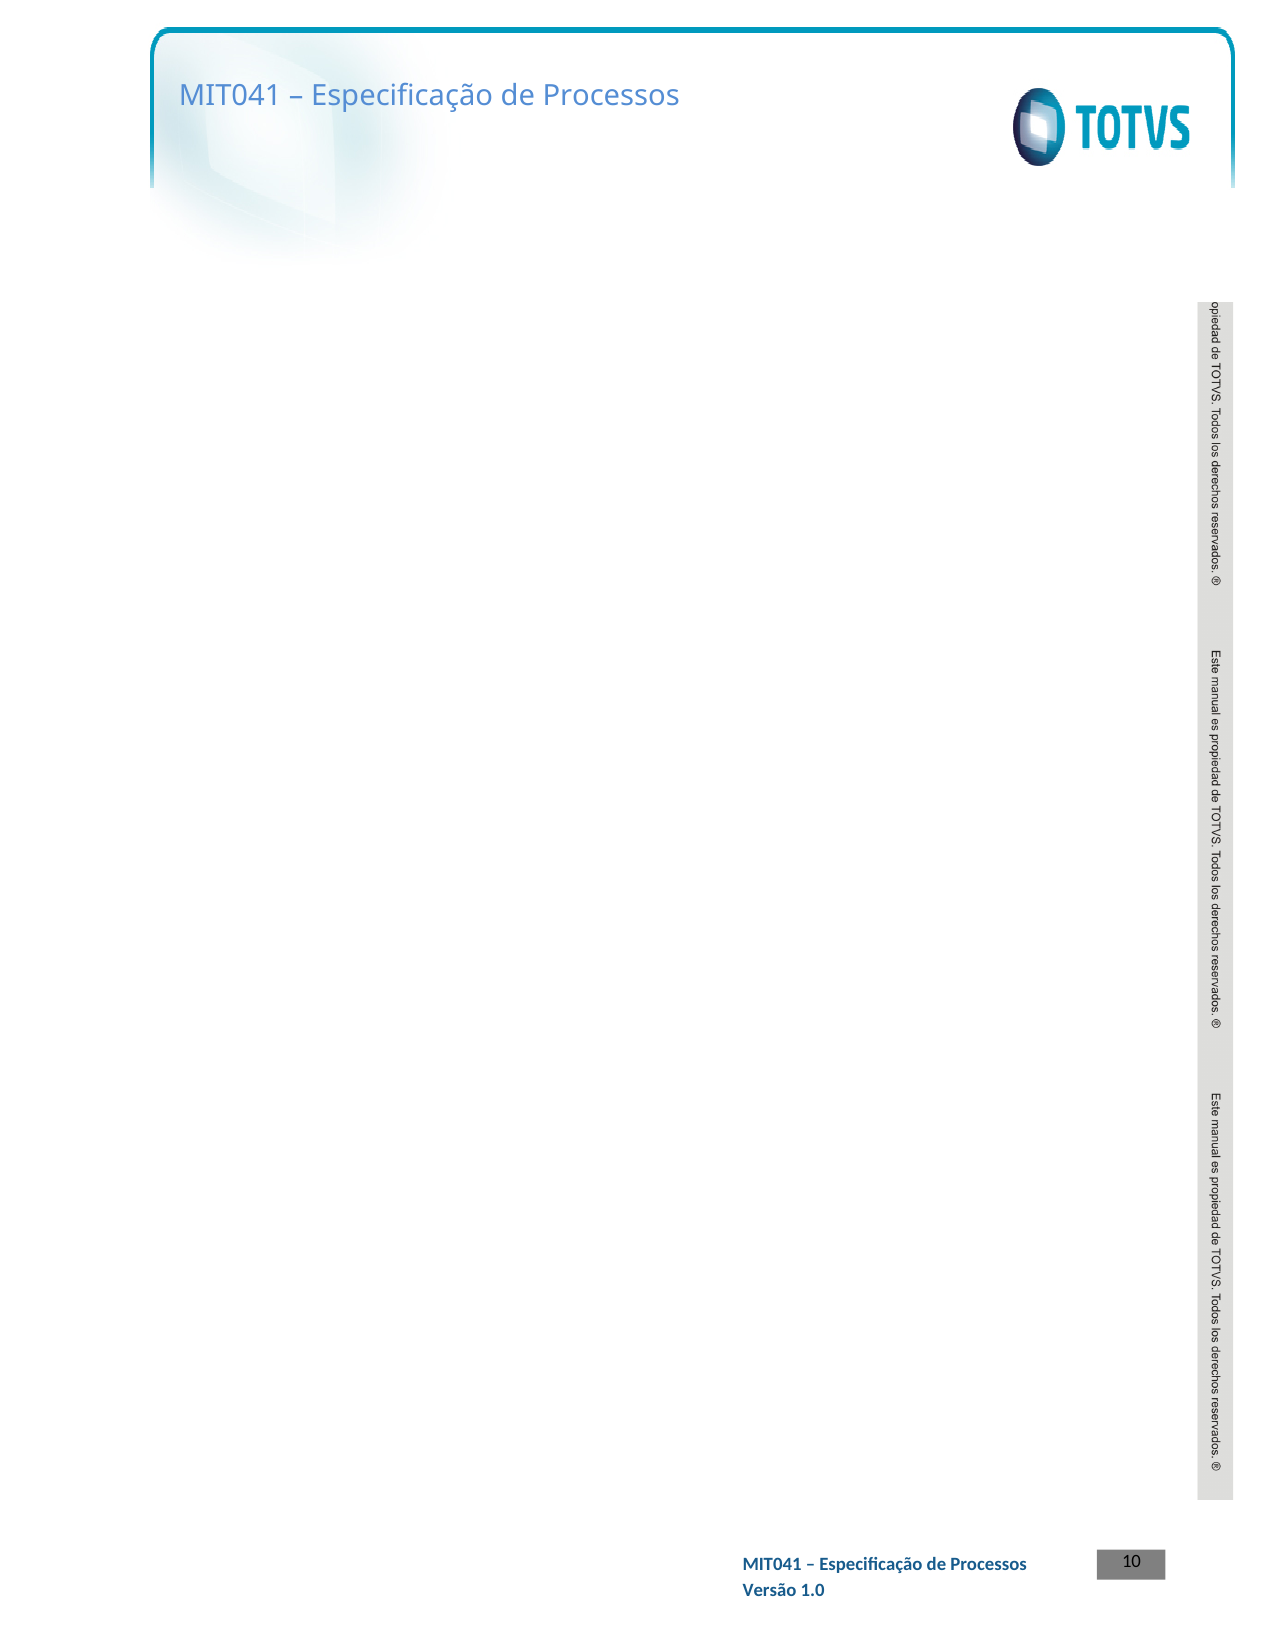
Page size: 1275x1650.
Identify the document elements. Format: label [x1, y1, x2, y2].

picture [147, 22, 1239, 1500]
